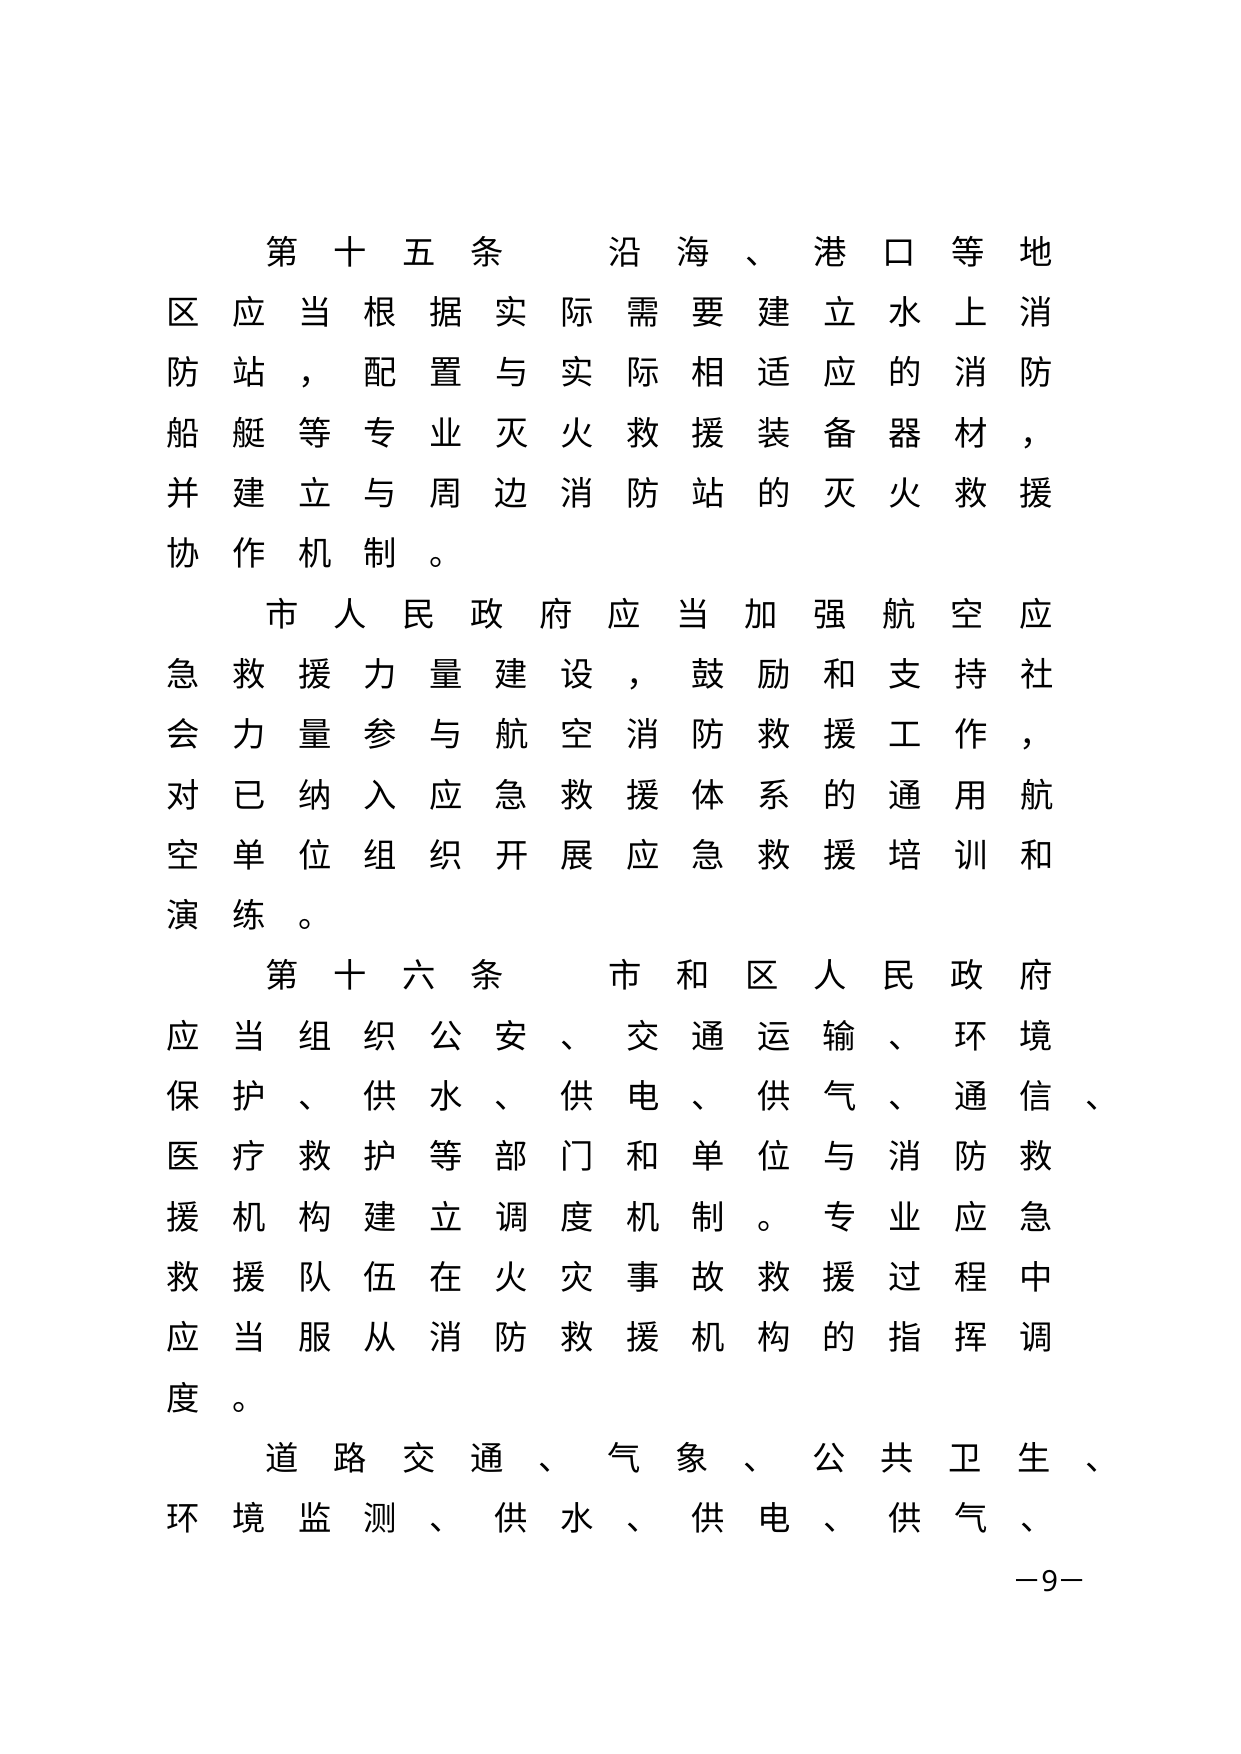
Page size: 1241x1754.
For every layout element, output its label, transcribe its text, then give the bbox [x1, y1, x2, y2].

text 道路交通、气象、公共卫生、环境监测、供水、供电、供气、抗震救灾、森林防火等数据持有部门应将数据通过市信息资源统一共享交换平台共享至消防救援机构。 [167, 1426, 1085, 1546]
text 市人民政府应当加强航空应急救援力量建设，鼓励和支持社会力量参与航空消防救援工作，对已纳入应急救援体系的通用航空单位组织开展应急救援培训和演练。 [167, 581, 1085, 943]
text 第十六条 市和区人民政府应当组织公安、交通运输、环境保护、供水、供电、供气、通信、医疗救护等部门和单位与消防救援机构建立调度机制。专业应急救援队伍在火灾事故救援过程中应当服从消防救援机构的指挥调度。 [167, 943, 1085, 1426]
text 第十五条 沿海、港口等地区应当根据实际需要建立水上消防站，配置与实际相适应的消防船艇等专业灭火救援装备器材，并建立与周边消防站的灭火救援协作机制。 [167, 219, 1085, 581]
